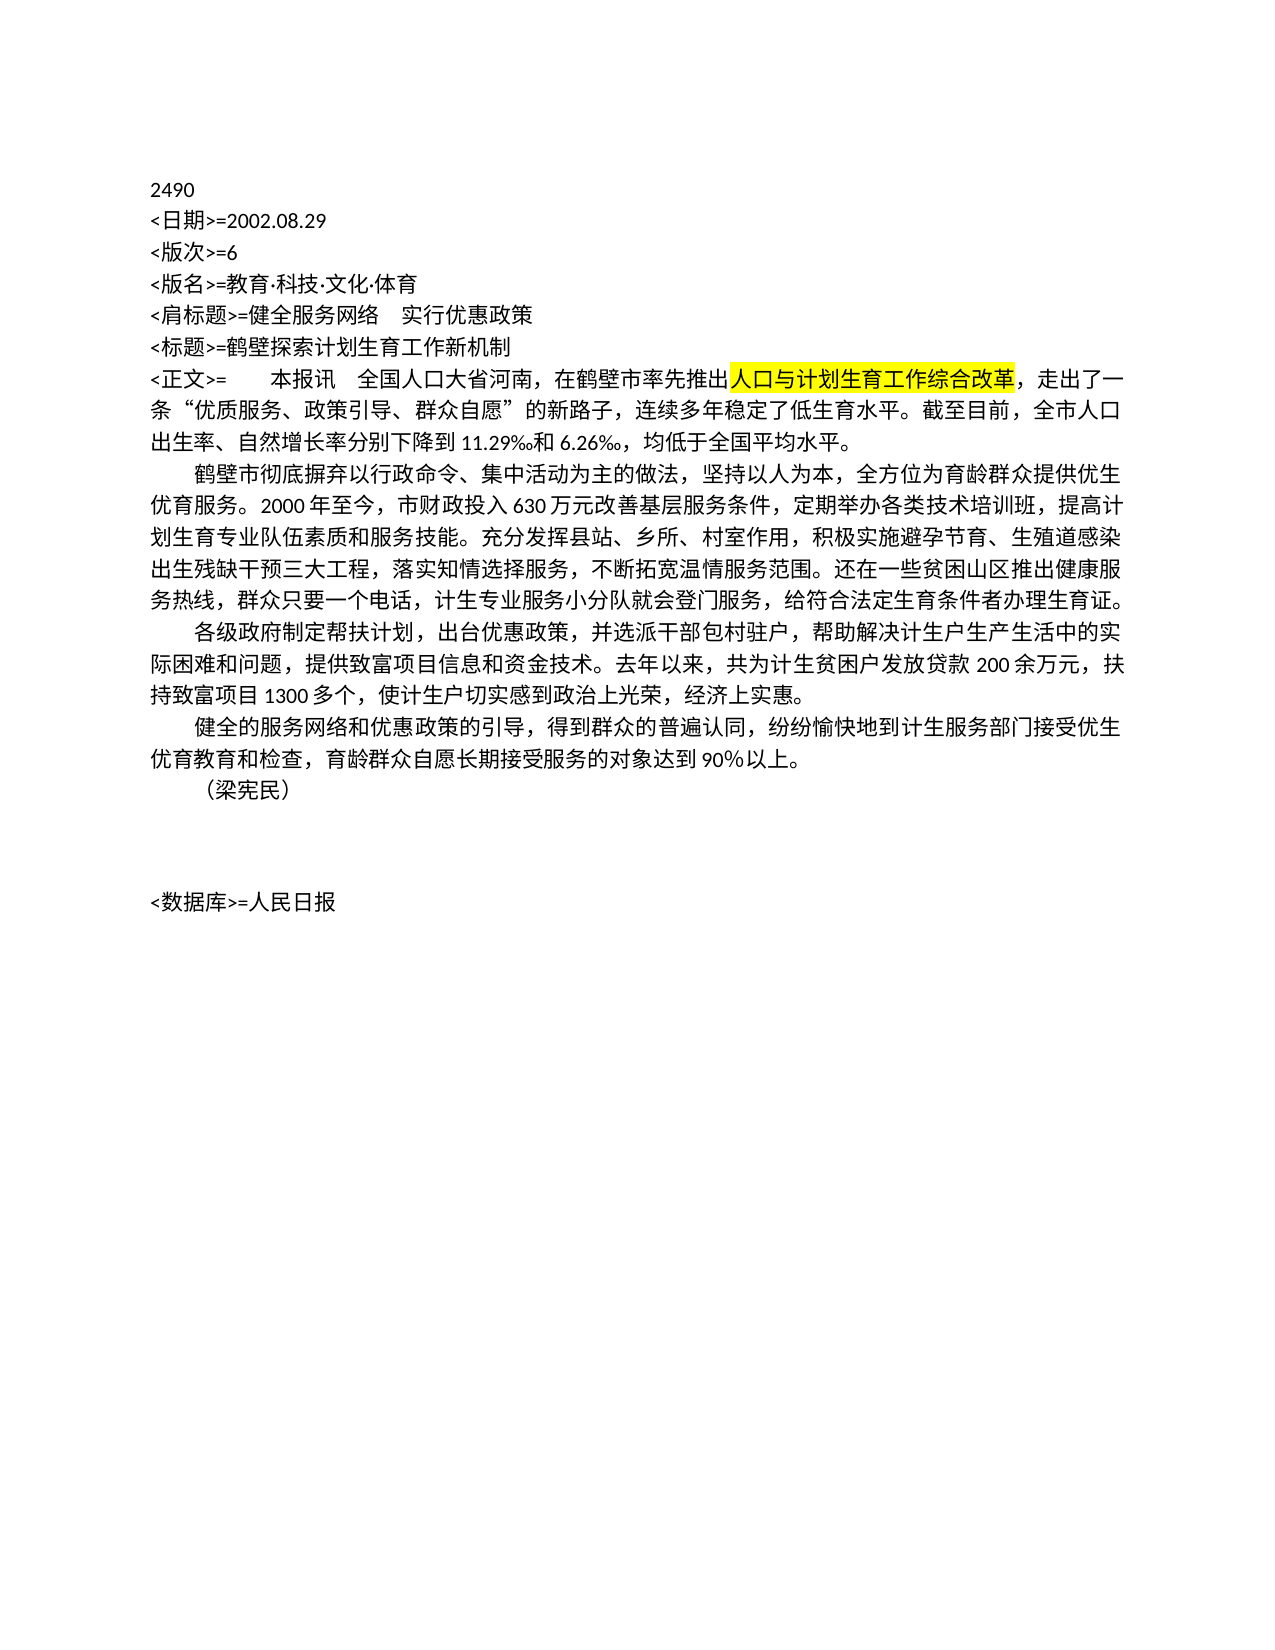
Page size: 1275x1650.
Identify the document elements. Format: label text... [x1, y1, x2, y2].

text （梁宪民） [150, 773, 1125, 805]
text <数据库>=人民日报 [150, 885, 1125, 917]
text 各级政府制定帮扶计划，出台优惠政策，并选派干部包村驻户，帮助解决计生户生产生活中的实际困难和问题，提供致富项目信息和资金技术。去年以来，共为计生贫困户发放贷款200余万元，扶持致富项目1300多个，使计生户切实感到政治上光荣，经济上实惠。 [150, 615, 1125, 710]
text 2490 [150, 177, 1125, 203]
text 鹤壁市彻底摒弃以行政命令、集中活动为主的做法，坚持以人为本，全方位为育龄群众提供优生优育服务。2000年至今，市财政投入630万元改善基层服务条件，定期举办各类技术培训班，提高计划生育专业队伍素质和服务技能。充分发挥县站、乡所、村室作用，积极实施避孕节育、生殖道感染、出生残缺干预三大工程，落实知情选择服务，不断拓宽温情服务范围。还在一些贫困山区推出健康服务热线，群众只要一个电话，计生专业服务小分队就会登门服务，给符合法定生育条件者办理生育证。 [150, 457, 1125, 615]
text <肩标题>=健全服务网络 实行优惠政策 [150, 298, 1125, 330]
text <版名>=教育·科技·文化·体育 [150, 267, 1125, 298]
text <版次>=6 [150, 235, 1125, 267]
text <标题>=鹤壁探索计划生育工作新机制 [150, 330, 1125, 362]
text <日期>=2002.08.29 [150, 203, 1125, 235]
text 健全的服务网络和优惠政策的引导，得到群众的普遍认同，纷纷愉快地到计生服务部门接受优生优育教育和检查，育龄群众自愿长期接受服务的对象达到90％以上。 [150, 710, 1125, 773]
text <正文>= 本报讯 全国人口大省河南，在鹤壁市率先推出人口与计划生育工作综合改革，走出了一条“优质服务、政策引导、群众自愿”的新路子，连续多年稳定了低生育水平。截至目前，全市人口出生率、自然增长率分别下降到11.29‰和6.26‰，均低于全国平均水平。 [150, 362, 1125, 457]
